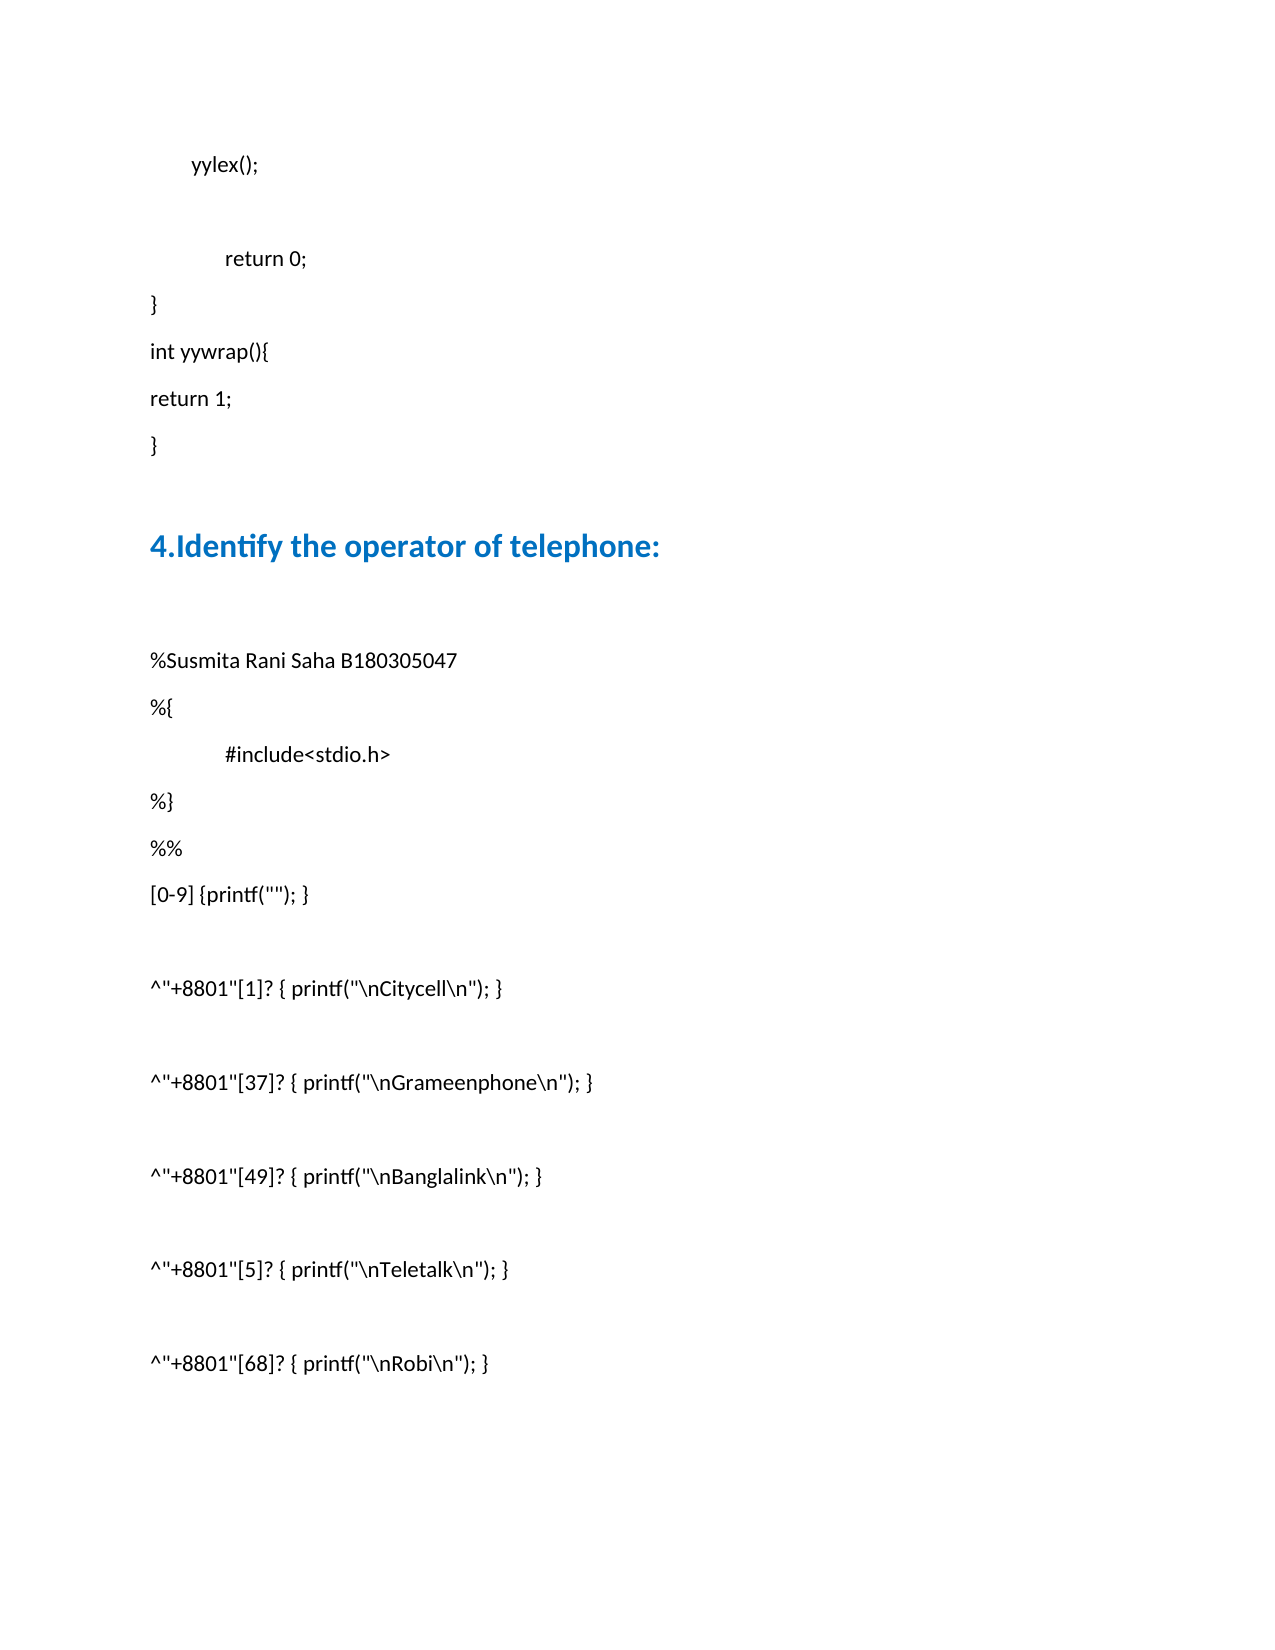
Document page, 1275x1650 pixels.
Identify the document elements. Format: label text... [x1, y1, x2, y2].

text ^"+8801"[5]? { printf("\nTeletalk\n"); } [150, 1256, 1125, 1284]
text return 1; [150, 384, 1125, 412]
text ^"+8801"[37]? { printf("\nGrameenphone\n"); } [150, 1068, 1125, 1096]
text %} [150, 787, 1125, 815]
text yylex(); [150, 150, 1125, 178]
text %{ [150, 693, 1125, 721]
text int yywrap(){ [150, 337, 1125, 366]
text %Susmita Rani Saha B180305047 [150, 646, 1125, 674]
text ^"+8801"[1]? { printf("\nCitycell\n"); } [150, 974, 1125, 1002]
text #include<stdio.h> [150, 740, 1125, 768]
text [0-9] {printf(""); } [150, 881, 1125, 909]
text %% [150, 834, 1125, 862]
text } [150, 291, 1125, 319]
text return 0; [150, 244, 1125, 272]
text ^"+8801"[68]? { printf("\nRobi\n"); } [150, 1349, 1125, 1377]
text } [150, 431, 1125, 459]
text 4.Identify the operator of telephone: [150, 525, 1125, 566]
text ^"+8801"[49]? { printf("\nBanglalink\n"); } [150, 1162, 1125, 1190]
